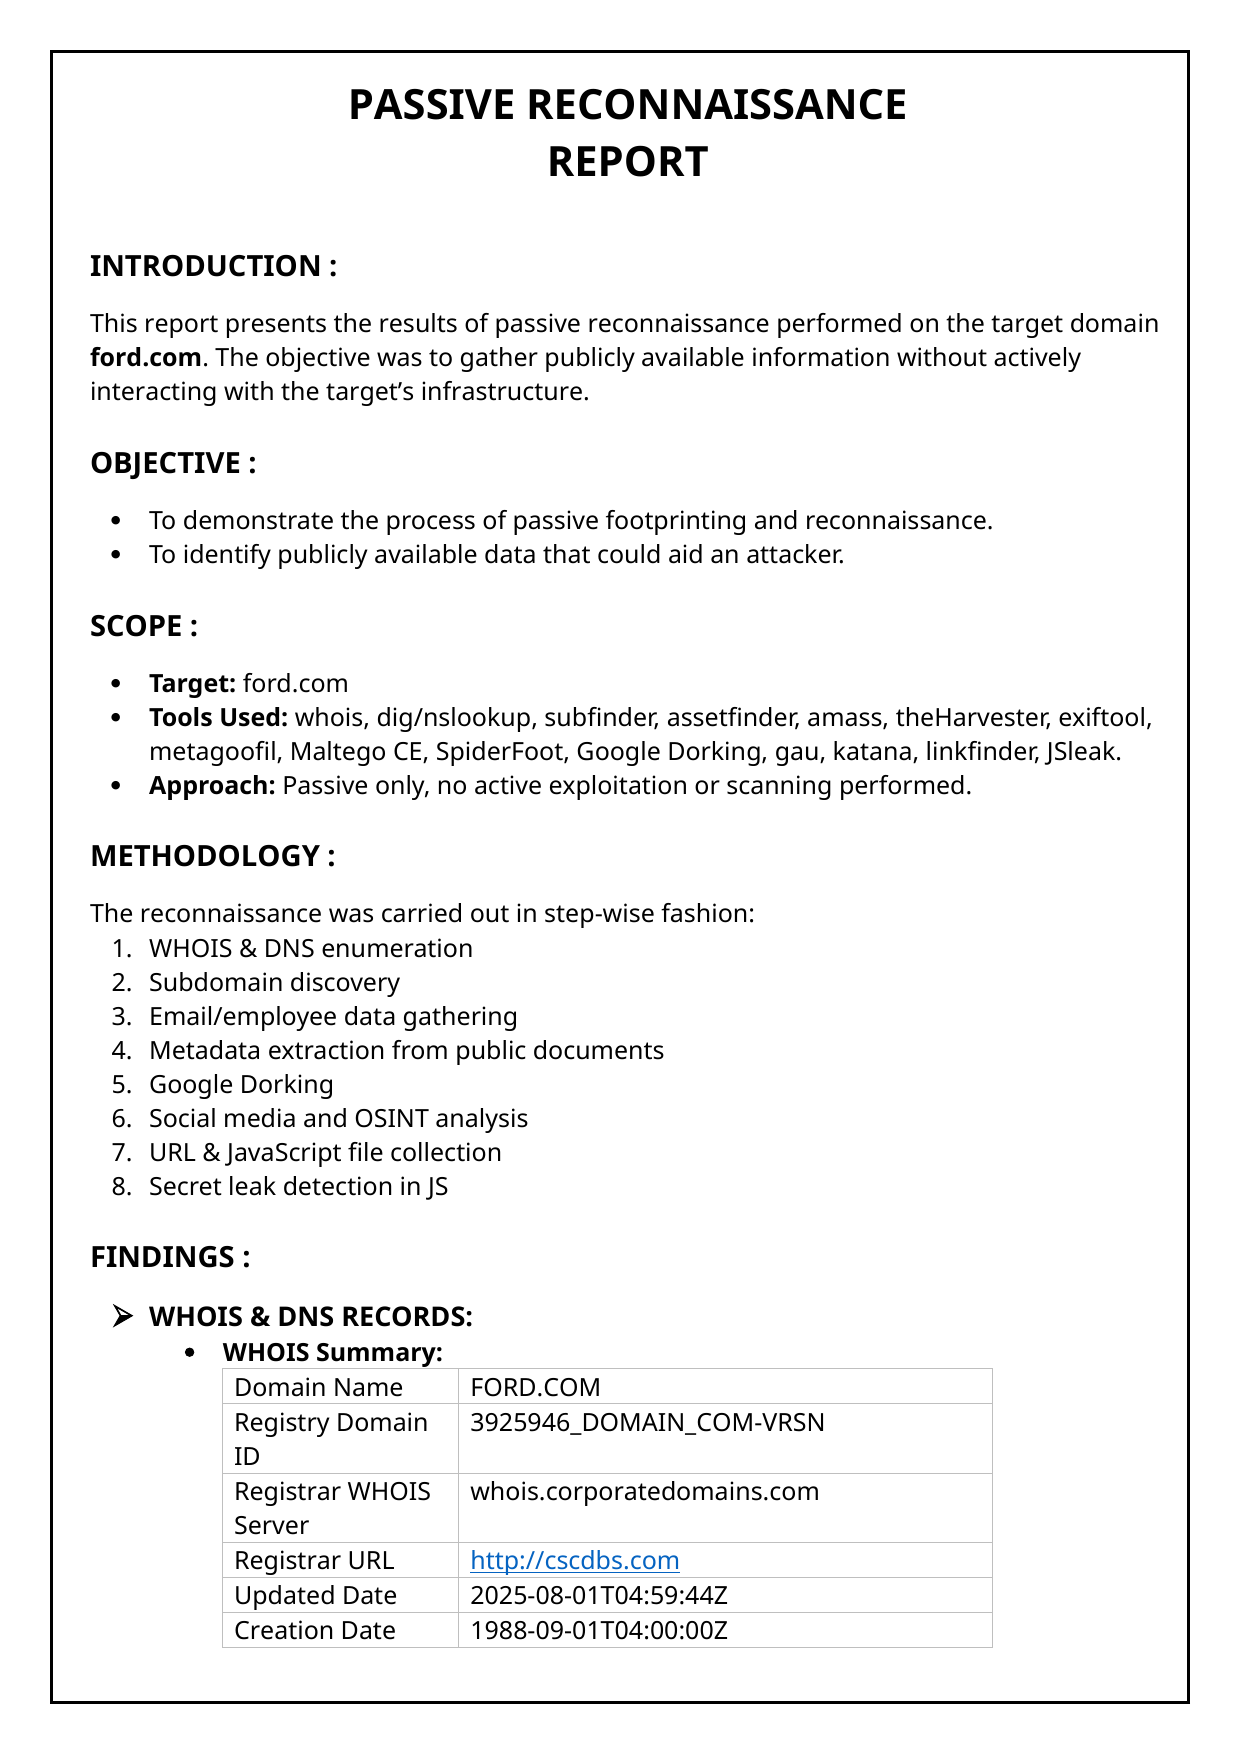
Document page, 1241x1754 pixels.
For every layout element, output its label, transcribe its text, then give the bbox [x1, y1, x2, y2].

list Secret leak detection in JS [111, 1169, 1165, 1203]
table_cell Updated Date [223, 1578, 458, 1612]
text This report presents the results of passive reconnaissance performed on the target domain ford.com. The objective was to gather publicly available information without actively interacting with the target’s infrastructure. [90, 306, 1165, 408]
list Subdomain discovery [111, 964, 1165, 998]
list Tools Used: whois, dig/nslookup, subfinder, assetfinder, amass, theHarvester, exiftool, metagoofil, Maltego CE, SpiderFoot, Google Dorking, gau, katana, linkfinder, JSleak. [111, 699, 1165, 767]
text FINDINGS : [90, 1237, 1165, 1276]
list Email/employee data gathering [111, 998, 1165, 1032]
text REPORT [75, 132, 1165, 188]
list URL & JavaScript file collection [111, 1134, 1165, 1169]
table_cell http://cscdbs.com [459, 1543, 992, 1577]
list WHOIS & DNS enumeration [111, 930, 1165, 964]
text INTRODUCTION : [90, 245, 1165, 285]
text SCOPE : [90, 605, 1165, 644]
list Social media and OSINT analysis [111, 1101, 1165, 1134]
table_cell Registrar URL [223, 1543, 458, 1577]
text OBJECTIVE : [90, 442, 1165, 482]
list Metadata extraction from public documents [111, 1032, 1165, 1066]
text METHODOLOGY : [90, 836, 1165, 875]
text PASSIVE RECONNAISSANCE [75, 75, 1165, 132]
list Google Dorking [111, 1066, 1165, 1101]
list WHOIS Summary: [185, 1334, 1165, 1368]
text The reconnaissance was carried out in step-wise fashion: [90, 896, 1165, 930]
table_cell whois.corporatedomains.com [459, 1474, 992, 1542]
table_cell 2025-08-01T04:59:44Z [459, 1578, 992, 1612]
list Target: ford.com [111, 665, 1165, 699]
table_cell Registrar WHOIS Server [223, 1474, 458, 1542]
table_header Domain Name [223, 1369, 458, 1403]
list To identify publicly available data that could aid an attacker. [111, 537, 1165, 571]
table_header FORD.COM [459, 1369, 992, 1403]
table_cell 3925946_DOMAIN_COM-VRSN [459, 1404, 992, 1472]
list To demonstrate the process of passive footprinting and reconnaissance. [111, 503, 1165, 537]
table_cell Creation Date [223, 1613, 458, 1647]
table_cell Registry Domain ID [223, 1404, 458, 1472]
table_cell 1988-09-01T04:00:00Z [459, 1613, 992, 1647]
list WHOIS & DNS RECORDS: [111, 1297, 1165, 1334]
list Approach: Passive only, no active exploitation or scanning performed. [111, 767, 1165, 802]
